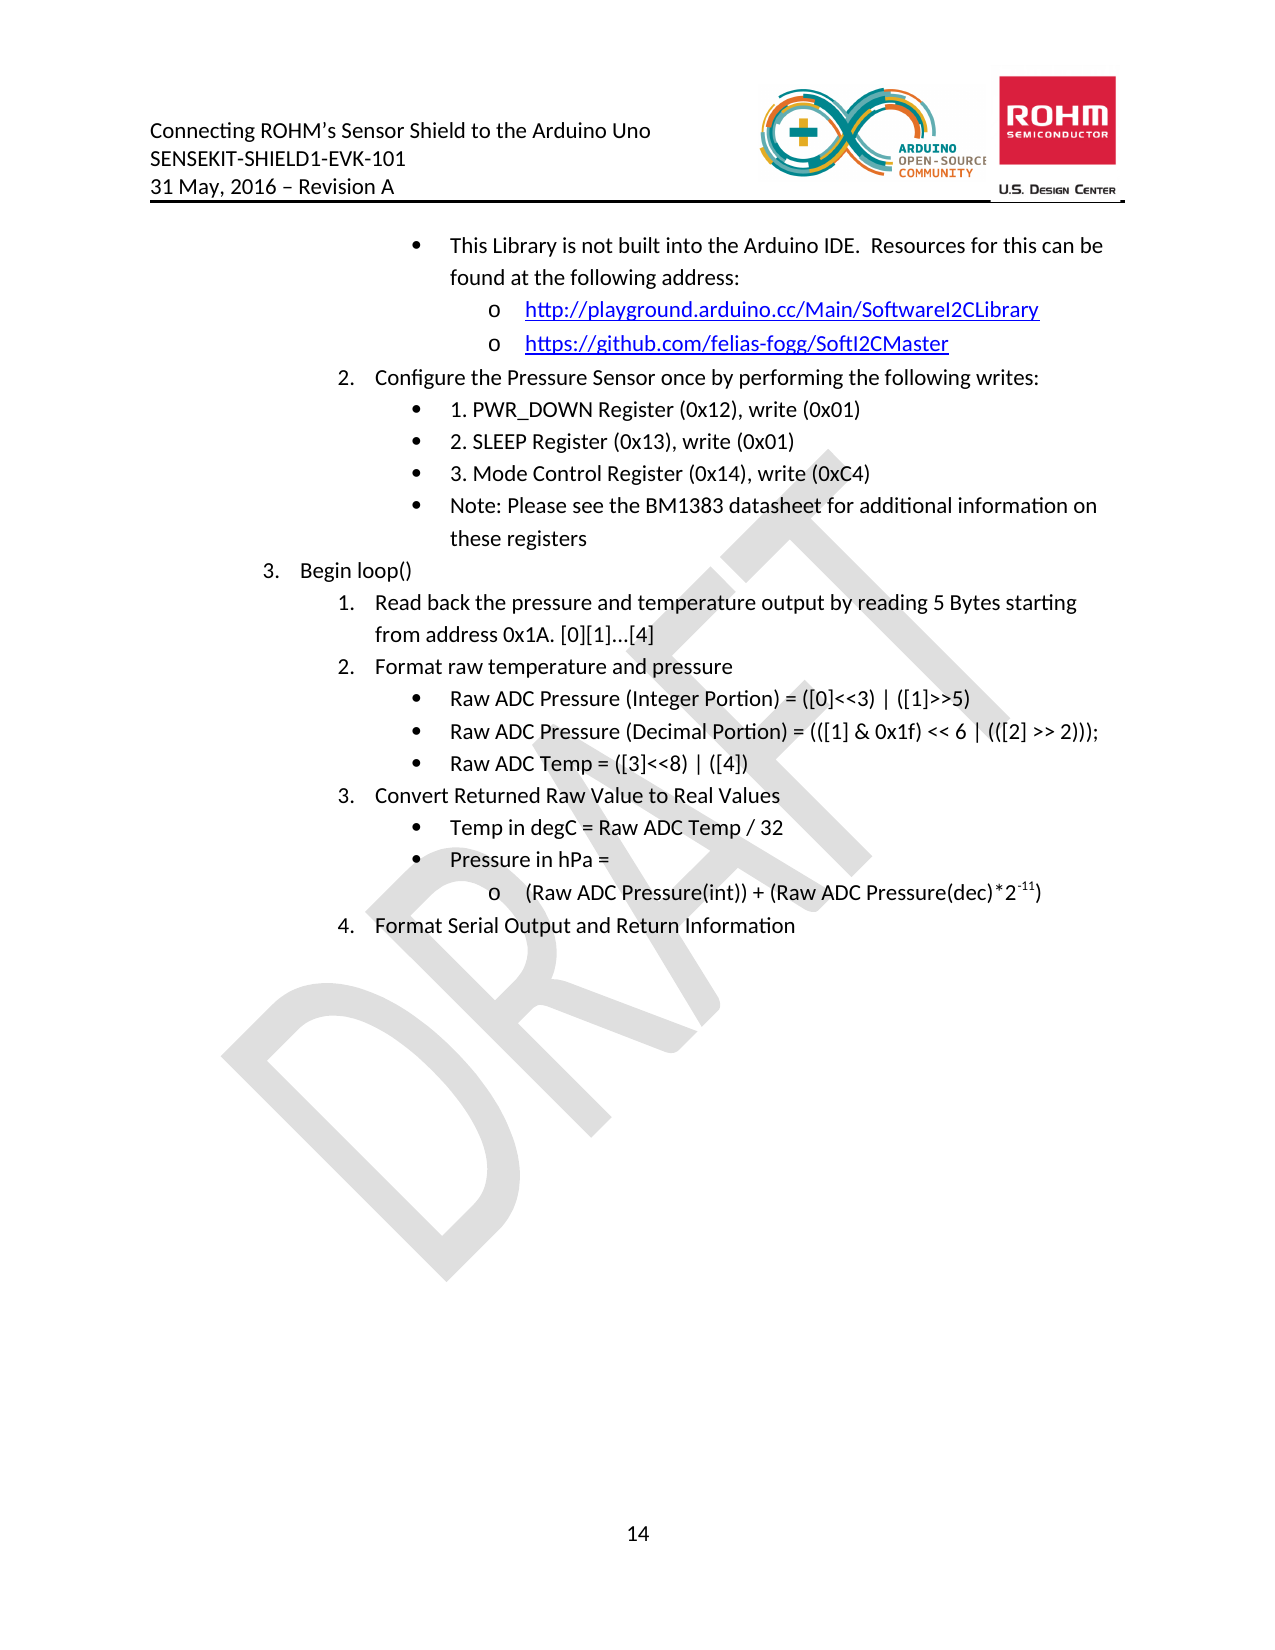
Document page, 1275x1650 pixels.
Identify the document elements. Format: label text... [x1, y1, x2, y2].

list Format raw temperature and pressure [337, 652, 1125, 680]
list Raw ADC Temp = ([3]<<8) | ([4]) [412, 749, 1125, 777]
list Begin loop() [262, 556, 1125, 584]
list https://github.com/felias-fogg/SoftI2CMaster [487, 329, 1125, 358]
list Convert Returned Raw Value to Real Values [337, 781, 1125, 809]
list (Raw ADC Pressure(int)) + (Raw ADC Pressure(dec)*2-11) [487, 878, 1125, 907]
list http://playground.arduino.cc/Main/SoftwareI2CLibrary [487, 296, 1125, 325]
list 1. PWR_DOWN Register (0x12), write (0x01) [412, 395, 1125, 423]
list Read back the pressure and temperature output by reading 5 Bytes starting from address 0x1A. [0][1]...[4] [337, 588, 1125, 648]
list Raw ADC Pressure (Decimal Portion) = (([1] & 0x1f) << 6 | (([2] >> 2))); [412, 717, 1125, 745]
list 3. Mode Control Register (0x14), write (0xC4) [412, 459, 1125, 487]
list 2. SLEEP Register (0x13), write (0x01) [412, 427, 1125, 455]
list This Library is not built into the Arduino IDE. Resources for this can be found at the following address: [412, 231, 1125, 291]
list Raw ADC Pressure (Integer Portion) = ([0]<<3) | ([1]>>5) [412, 684, 1125, 713]
picture [758, 84, 987, 182]
list Note: Please see the BM1383 datasheet for additional information on these registers [412, 491, 1125, 552]
list Temp in degC = Raw ADC Temp / 32 [412, 813, 1125, 841]
list Pressure in hPa = [412, 846, 1125, 873]
list Configure the Pressure Sensor once by performing the following writes: [337, 363, 1125, 391]
picture [989, 65, 1121, 200]
list Format Serial Output and Return Information [337, 911, 1125, 939]
